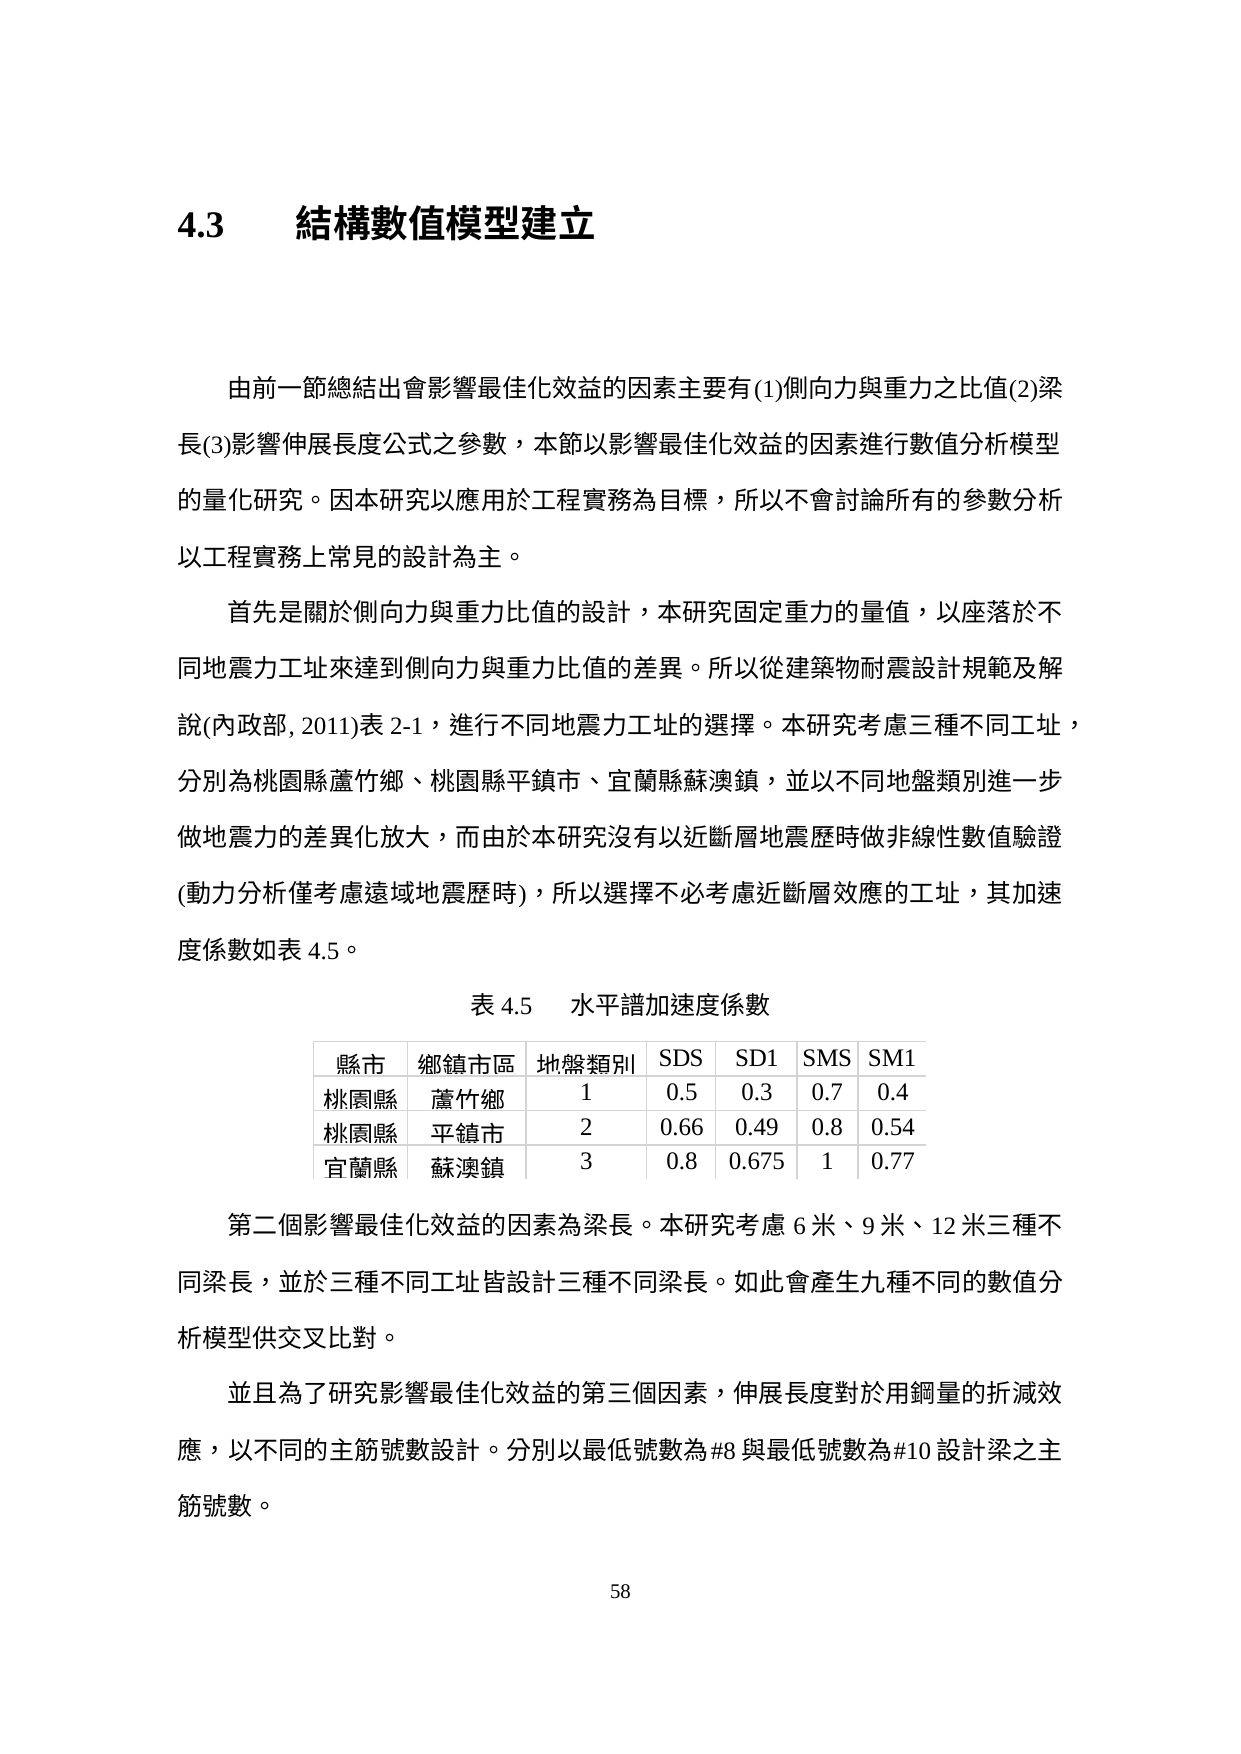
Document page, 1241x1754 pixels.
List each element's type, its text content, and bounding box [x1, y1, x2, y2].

text 第二個影響最佳化效益的因素為梁長。本研究考慮6米、9米、12米三種不同梁長，並於三種不同工址皆設計三種不同梁長。如此會產生九種不同的數值分析模型供交叉比對。 [177, 1205, 1063, 1355]
text 並且為了研究影響最佳化效益的第三個因素，伸展長度對於用鋼量的折減效應，以不同的主筋號數設計。分別以最低號數為#8與最低號數為#10設計梁之主筋號數。 [177, 1373, 1063, 1523]
subtitle 結構數值模型建立 [177, 184, 1063, 259]
text 由前一節總結出會影響最佳化效益的因素主要有(1)側向力與重力之比值(2)梁長(3)影響伸展長度公式之參數，本節以影響最佳化效益的因素進行數值分析模型的量化研究。因本研究以應用於工程實務為目標，所以不會討論所有的參數分析，以工程實務上常見的設計為主。 [177, 368, 1063, 574]
